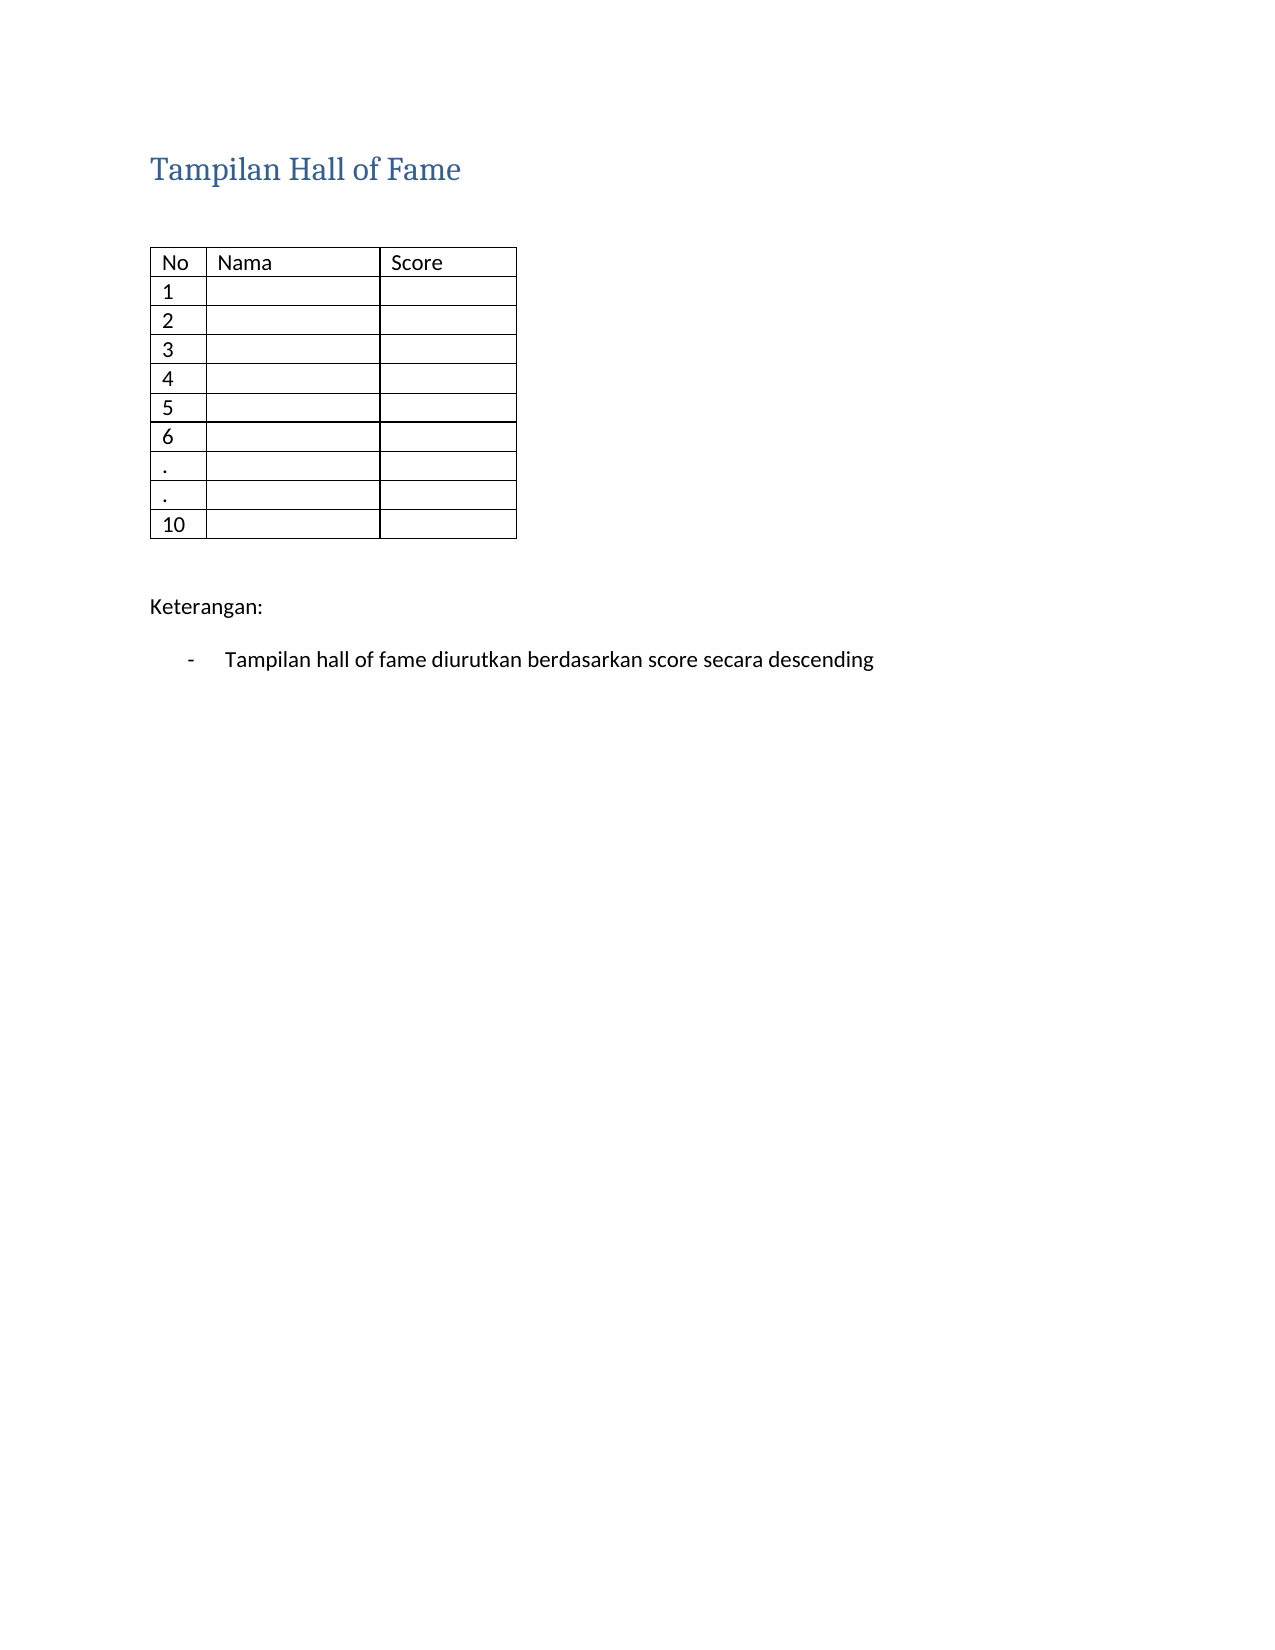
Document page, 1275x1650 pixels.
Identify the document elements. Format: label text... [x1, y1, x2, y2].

table_cell [381, 481, 516, 509]
table_cell [381, 335, 516, 363]
table_cell [207, 452, 379, 479]
table_cell . [151, 452, 206, 479]
table_cell 6 [151, 423, 206, 451]
table_header No [151, 248, 206, 276]
table_cell [381, 277, 516, 305]
table_cell [207, 481, 379, 509]
table_cell [381, 510, 516, 538]
list Tampilan hall of fame diurutkan berdasarkan score secara descending [187, 645, 1125, 673]
table_cell 3 [151, 335, 206, 363]
text Keterangan: [150, 592, 1125, 620]
table_cell [207, 423, 379, 451]
table_cell [381, 306, 516, 334]
table_cell [207, 277, 379, 305]
table_cell [381, 364, 516, 392]
table_cell [207, 335, 379, 363]
table_cell 4 [151, 364, 206, 392]
table_cell [207, 364, 379, 392]
table_cell 2 [151, 306, 206, 334]
table_header Nama [207, 248, 379, 276]
table_cell 10 [151, 510, 206, 538]
table_cell 1 [151, 277, 206, 305]
table_cell [381, 452, 516, 479]
table_cell [207, 510, 379, 538]
table_header Score [381, 248, 516, 276]
table_cell [381, 423, 516, 451]
subtitle Tampilan Hall of Fame [150, 150, 1125, 188]
table_cell [381, 394, 516, 421]
table_cell [207, 306, 379, 334]
table_cell 5 [151, 394, 206, 421]
table_cell . [151, 481, 206, 509]
table_cell [207, 394, 379, 421]
